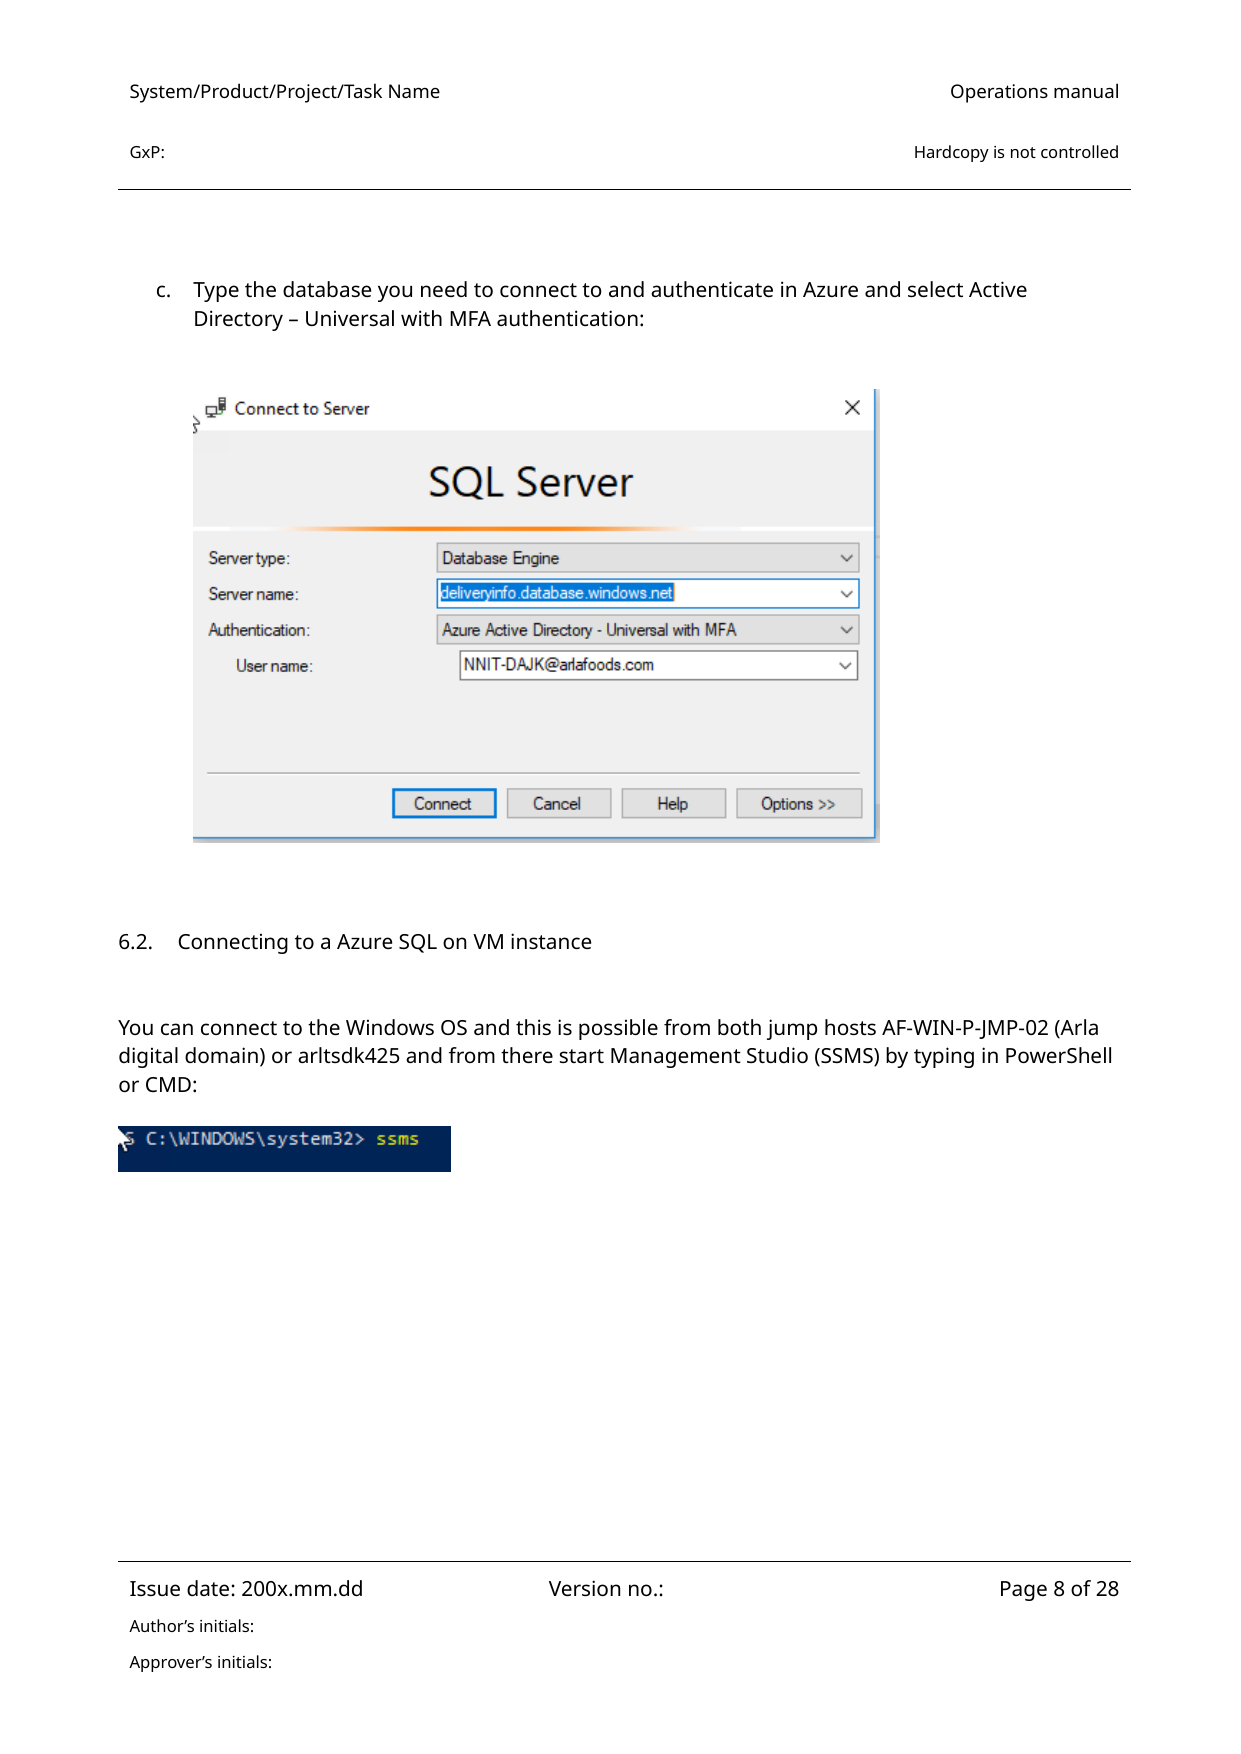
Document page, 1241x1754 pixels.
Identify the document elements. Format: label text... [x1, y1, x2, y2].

text 6.2. Connecting to a Azure SQL on VM instance [118, 927, 1122, 956]
picture [193, 389, 880, 843]
text You can connect to the Windows OS and this is possible from both jump hosts AF-WIN-P-JMP-02 (Arla digital domain) or arltsdk425 and from there start Management Studio (SSMS) by typing in PowerShell or CMD: [118, 1013, 1122, 1098]
list Type the database you need to connect to and authenticate in Azure and select Active Directory – Universal with MFA authentication: [156, 275, 1122, 332]
picture [118, 1126, 451, 1172]
